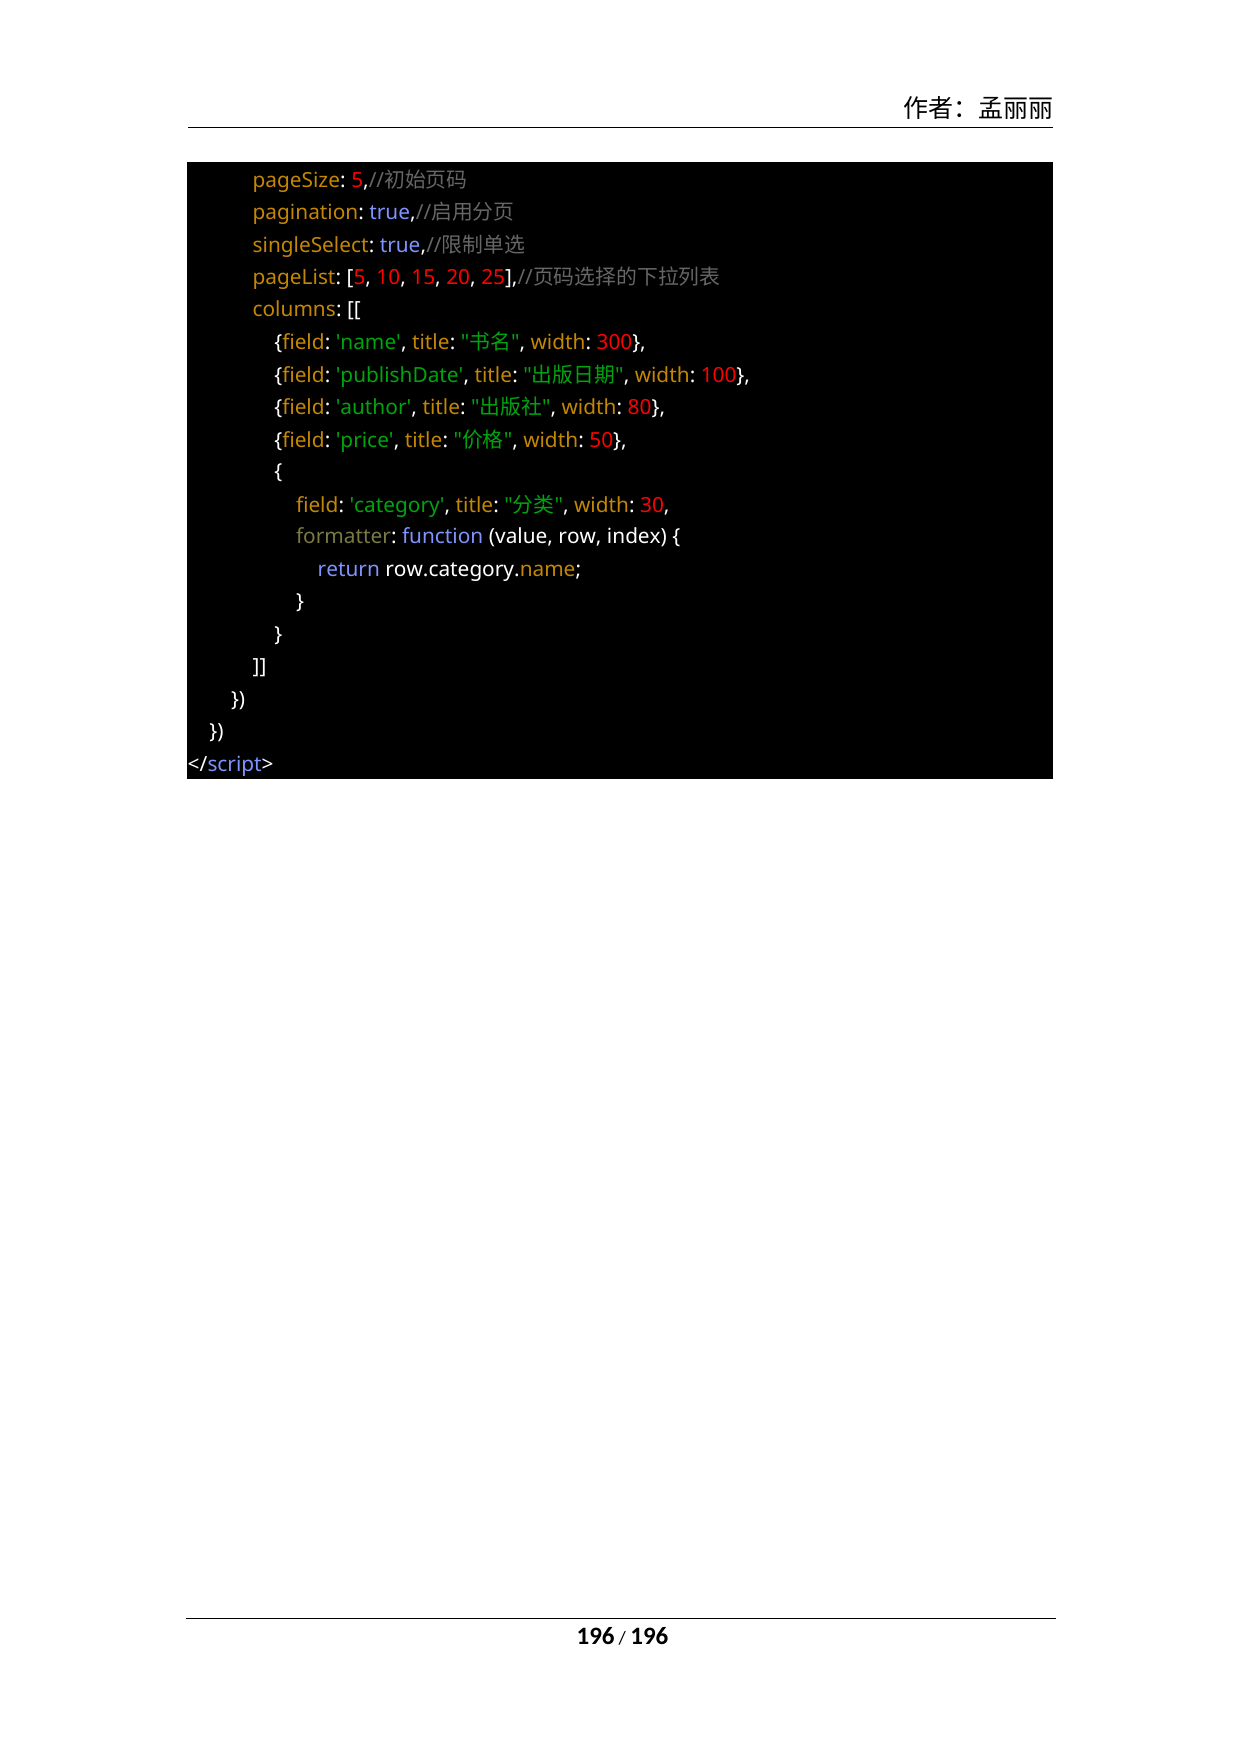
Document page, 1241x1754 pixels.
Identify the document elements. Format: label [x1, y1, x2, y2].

text [187, 162, 1053, 779]
